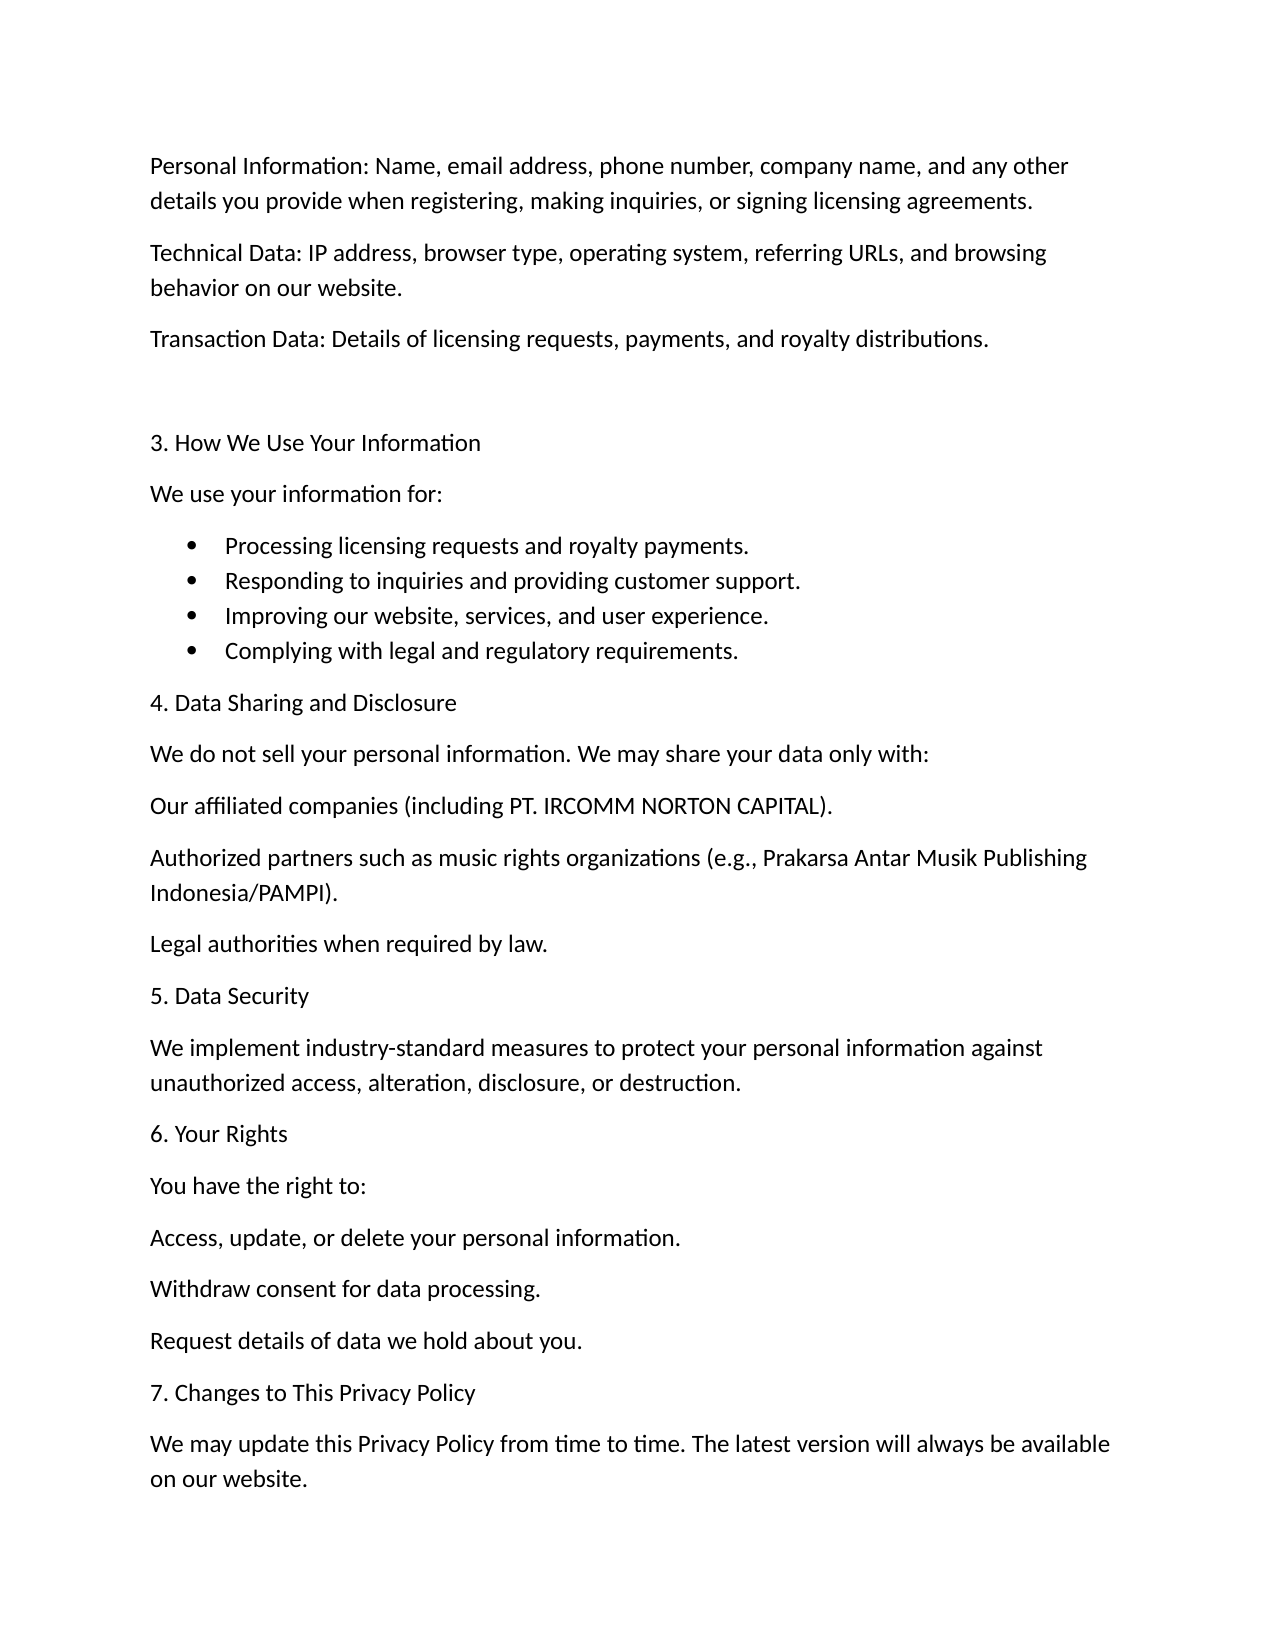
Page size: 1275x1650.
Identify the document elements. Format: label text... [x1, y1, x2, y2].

list Processing licensing requests and royalty payments. [187, 530, 1125, 561]
text We do not sell your personal information. We may share your data only with: [150, 738, 1125, 769]
list Complying with legal and regulatory requirements. [187, 635, 1125, 666]
text 4. Data Sharing and Disclosure [150, 687, 1125, 717]
text 5. Data Security [150, 980, 1125, 1011]
text 7. Changes to This Privacy Policy [150, 1377, 1125, 1407]
text Personal Information: Name, email address, phone number, company name, and any other details you provide when registering, making inquiries, or signing licensing agreements. [150, 150, 1125, 216]
list Improving our website, services, and user experience. [187, 600, 1125, 631]
text We implement industry-standard measures to protect your personal information against unauthorized access, alteration, disclosure, or destruction. [150, 1032, 1125, 1097]
text Request details of data we hold about you. [150, 1325, 1125, 1356]
text Legal authorities when required by law. [150, 928, 1125, 959]
text Access, update, or delete your personal information. [150, 1222, 1125, 1252]
text We may update this Privacy Policy from time to time. The latest version will always be available on our website. [150, 1428, 1125, 1494]
text Our affiliated companies (including PT. IRCOMM NORTON CAPITAL). [150, 790, 1125, 821]
text Authorized partners such as music rights organizations (e.g., Prakarsa Antar Musik Publishing Indonesia/PAMPI). [150, 842, 1125, 907]
text 3. How We Use Your Information [150, 427, 1125, 457]
list Responding to inquiries and providing customer support. [187, 565, 1125, 596]
text Transaction Data: Details of licensing requests, payments, and royalty distributions. [150, 323, 1125, 354]
text We use your information for: [150, 478, 1125, 509]
text 6. Your Rights [150, 1118, 1125, 1149]
text Technical Data: IP address, browser type, operating system, referring URLs, and browsing behavior on our website. [150, 237, 1125, 302]
text You have the right to: [150, 1170, 1125, 1201]
text Withdraw consent for data processing. [150, 1273, 1125, 1304]
